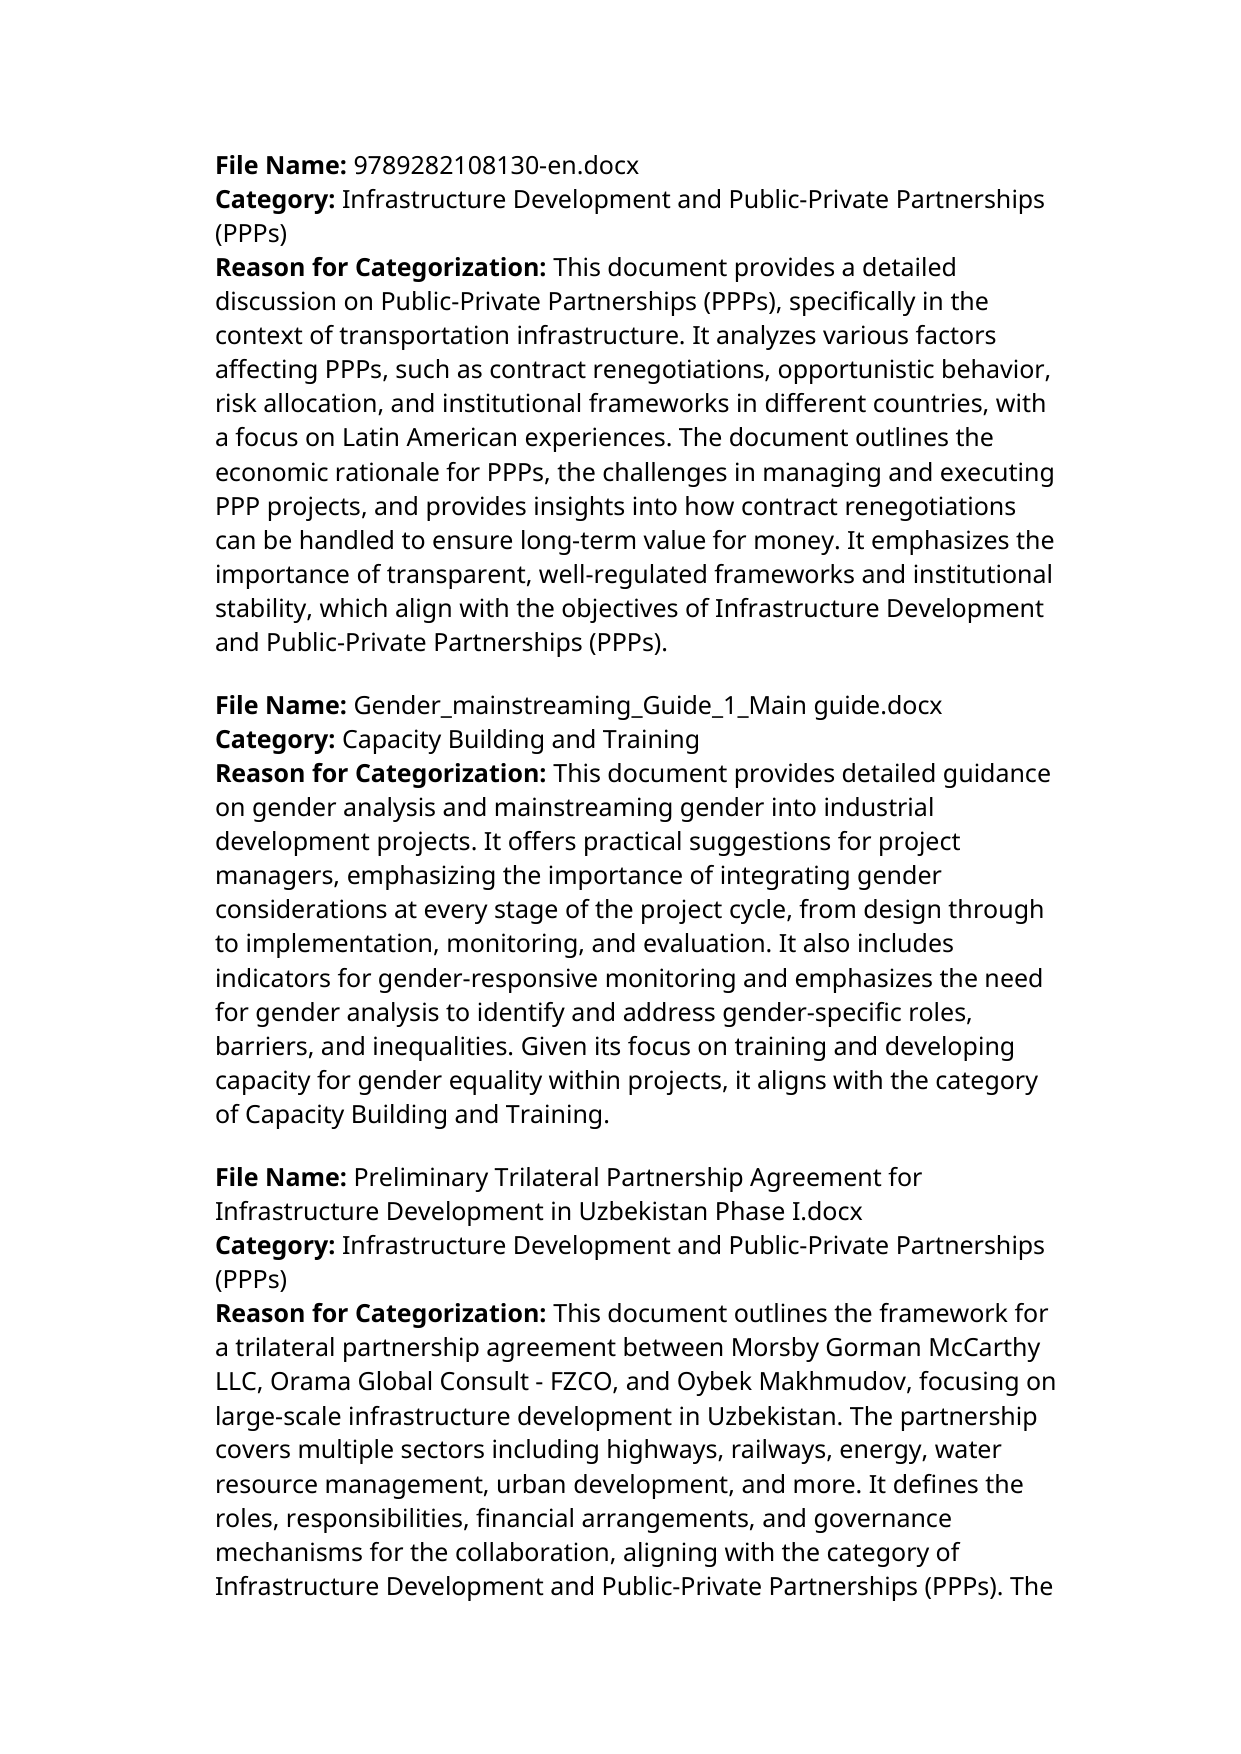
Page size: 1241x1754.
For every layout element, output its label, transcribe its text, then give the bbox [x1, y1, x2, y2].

text File Name: Gender_mainstreaming_Guide_1_Main guide.docx Category: Capacity Building and Training Reason for Categorization: This document provides detailed guidance on gender analysis and mainstreaming gender into industrial development projects. It offers practical suggestions for project managers, emphasizing the importance of integrating gender considerations at every stage of the project cycle, from design through to implementation, monitoring, and evaluation. It also includes indicators for gender-responsive monitoring and emphasizes the need for gender analysis to identify and address gender-specific roles, barriers, and inequalities. Given its focus on training and developing capacity for gender equality within projects, it aligns with the category of Capacity Building and Training. [215, 688, 1063, 1131]
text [215, 1160, 1063, 1602]
text File Name: 9789282108130-en.docx Category: Infrastructure Development and Public-Private Partnerships (PPPs) Reason for Categorization: This document provides a detailed discussion on Public-Private Partnerships (PPPs), specifically in the context of transportation infrastructure. It analyzes various factors affecting PPPs, such as contract renegotiations, opportunistic behavior, risk allocation, and institutional frameworks in different countries, with a focus on Latin American experiences. The document outlines the economic rationale for PPPs, the challenges in managing and executing PPP projects, and provides insights into how contract renegotiations can be handled to ensure long-term value for money. It emphasizes the importance of transparent, well-regulated frameworks and institutional stability, which align with the objectives of Infrastructure Development and Public-Private Partnerships (PPPs). [215, 148, 1063, 658]
